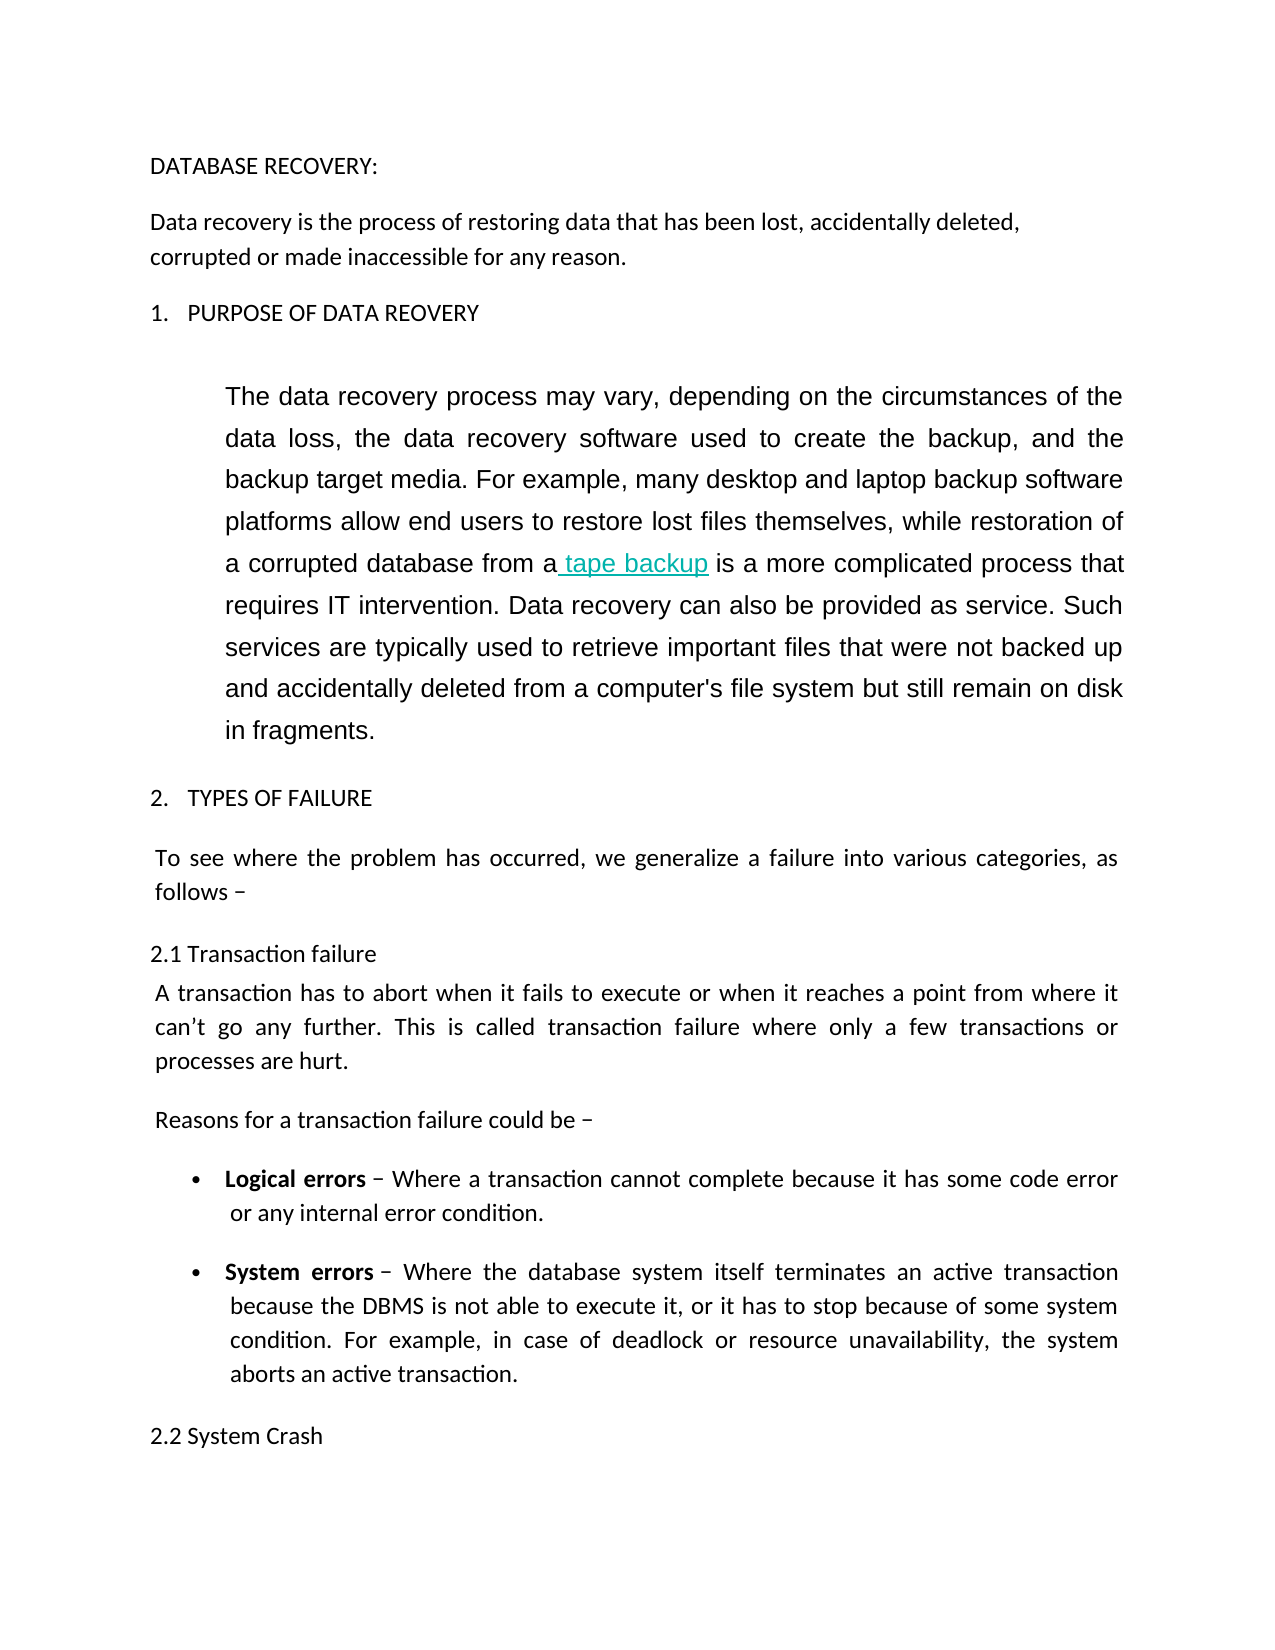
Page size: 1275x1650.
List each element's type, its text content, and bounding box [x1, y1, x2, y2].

list System errors − Where the database system itself terminates an active transaction because the DBMS is not able to execute it, or it has to stop because of some system condition. For example, in case of deadlock or resource unavailability, the system aborts an active transaction. [192, 1253, 1120, 1388]
list TYPES OF FAILURE [150, 783, 1125, 813]
list PURPOSE OF DATA REOVERY [150, 297, 1125, 327]
text 2.1 Transaction failure [150, 931, 1120, 969]
text A transaction has to abort when it fails to execute or when it reaches a point from where it can’t go any further. This is called transaction failure where only a few transactions or processes are hurt. [155, 974, 1120, 1076]
text 2.2 System Crash [150, 1413, 1120, 1451]
list Logical errors − Where a transaction cannot complete because it has some code error or any internal error condition. [192, 1160, 1120, 1228]
text Data recovery is the process of restoring data that has been lost, accidentally deleted, corrupted or made inaccessible for any reason. [150, 206, 1125, 271]
text Reasons for a transaction failure could be − [155, 1101, 1120, 1135]
text To see where the problem has occurred, we generalize a failure into various categories, as follows − [155, 838, 1120, 906]
text The data recovery process may vary, depending on the circumstances of the data loss, the data recovery software used to create the backup, and the backup target media. For example, many desktop and laptop backup software platforms allow end users to restore lost files themselves, while restoration of a corrupted database from a tape backup is a more complicated process that requires IT intervention. Data recovery can also be provided as service. Such services are typically used to retrieve important files that were not backed up and accidentally deleted from a computer's file system but still remain on disk in fragments. [225, 369, 1125, 745]
text DATABASE RECOVERY: [150, 150, 1125, 181]
